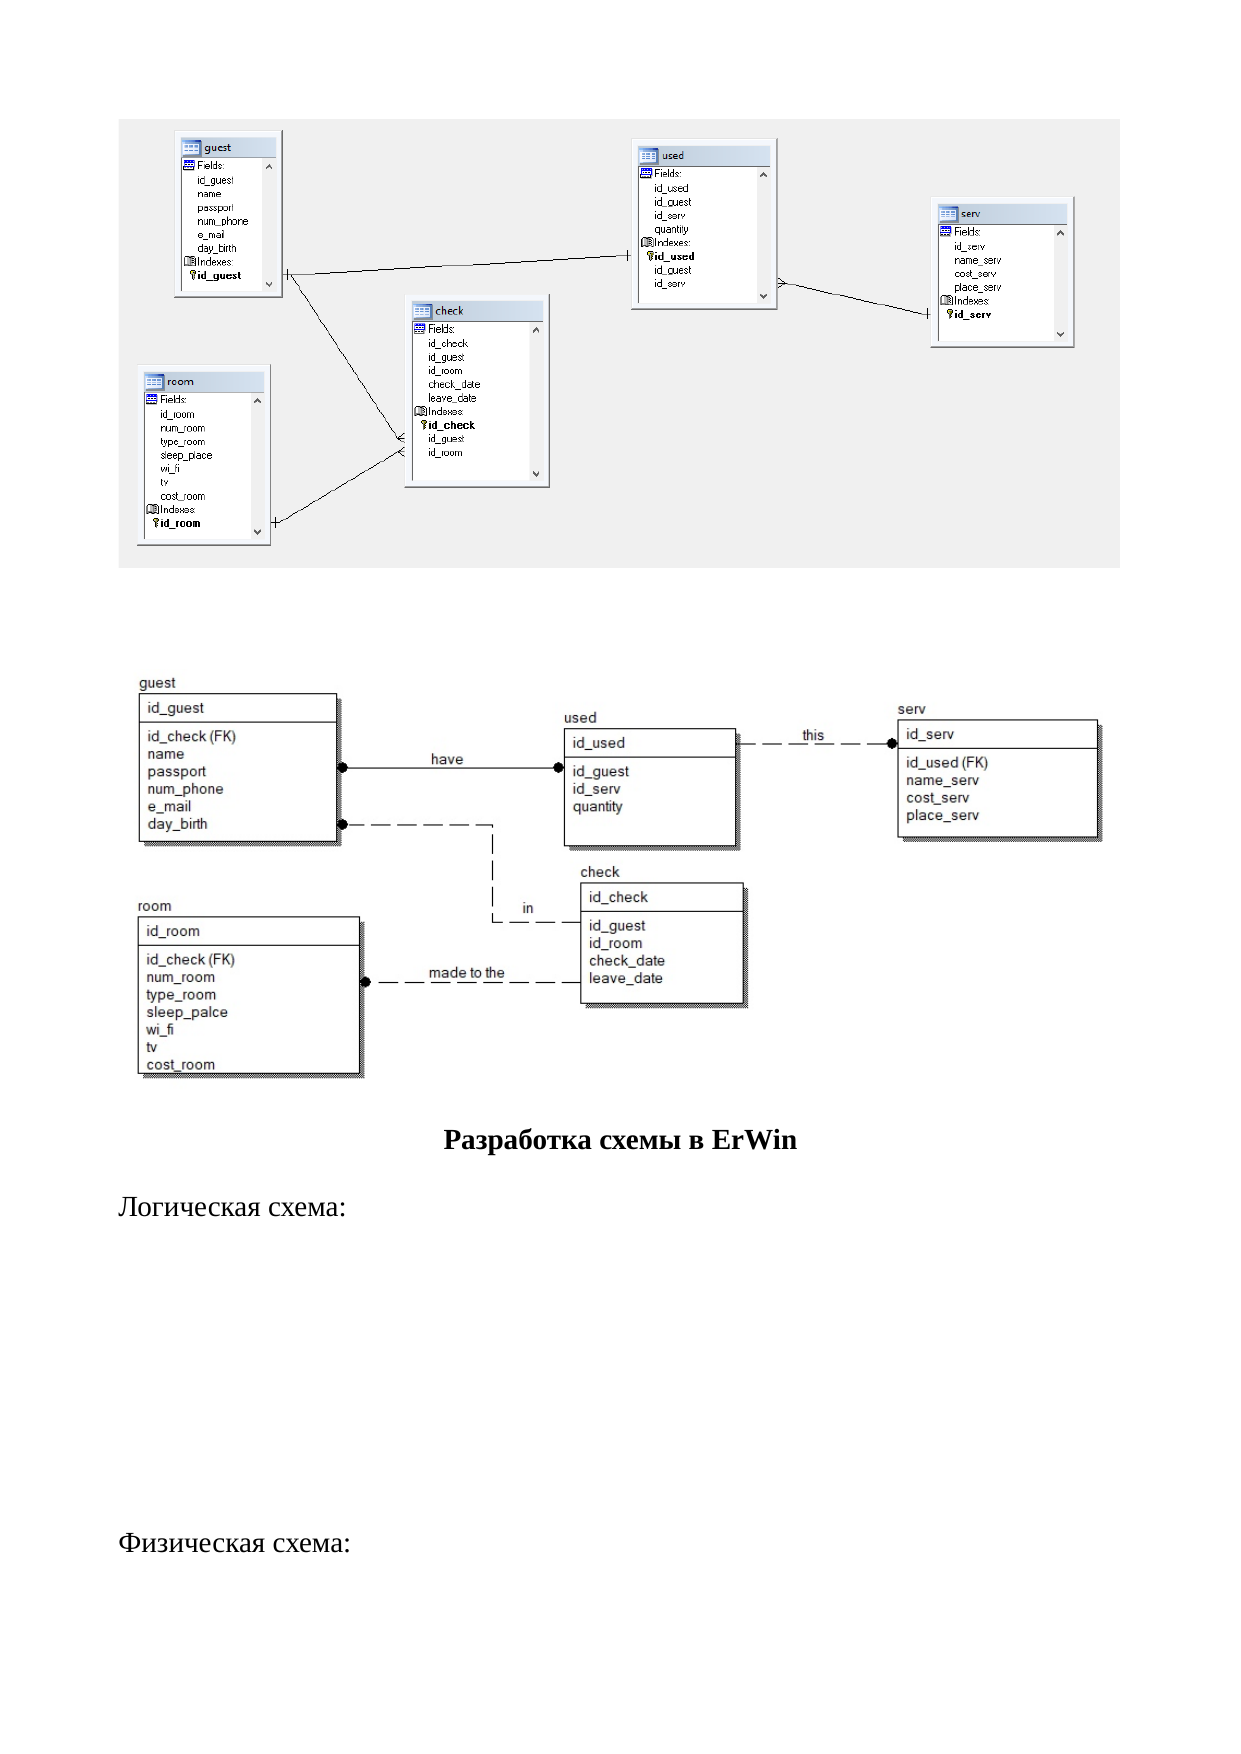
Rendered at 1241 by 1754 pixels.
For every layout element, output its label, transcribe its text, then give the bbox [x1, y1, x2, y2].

text Логическая схема: [118, 1189, 1122, 1223]
picture [118, 118, 1122, 569]
picture [117, 669, 1121, 1098]
text Физическая схема: [118, 1525, 1122, 1558]
